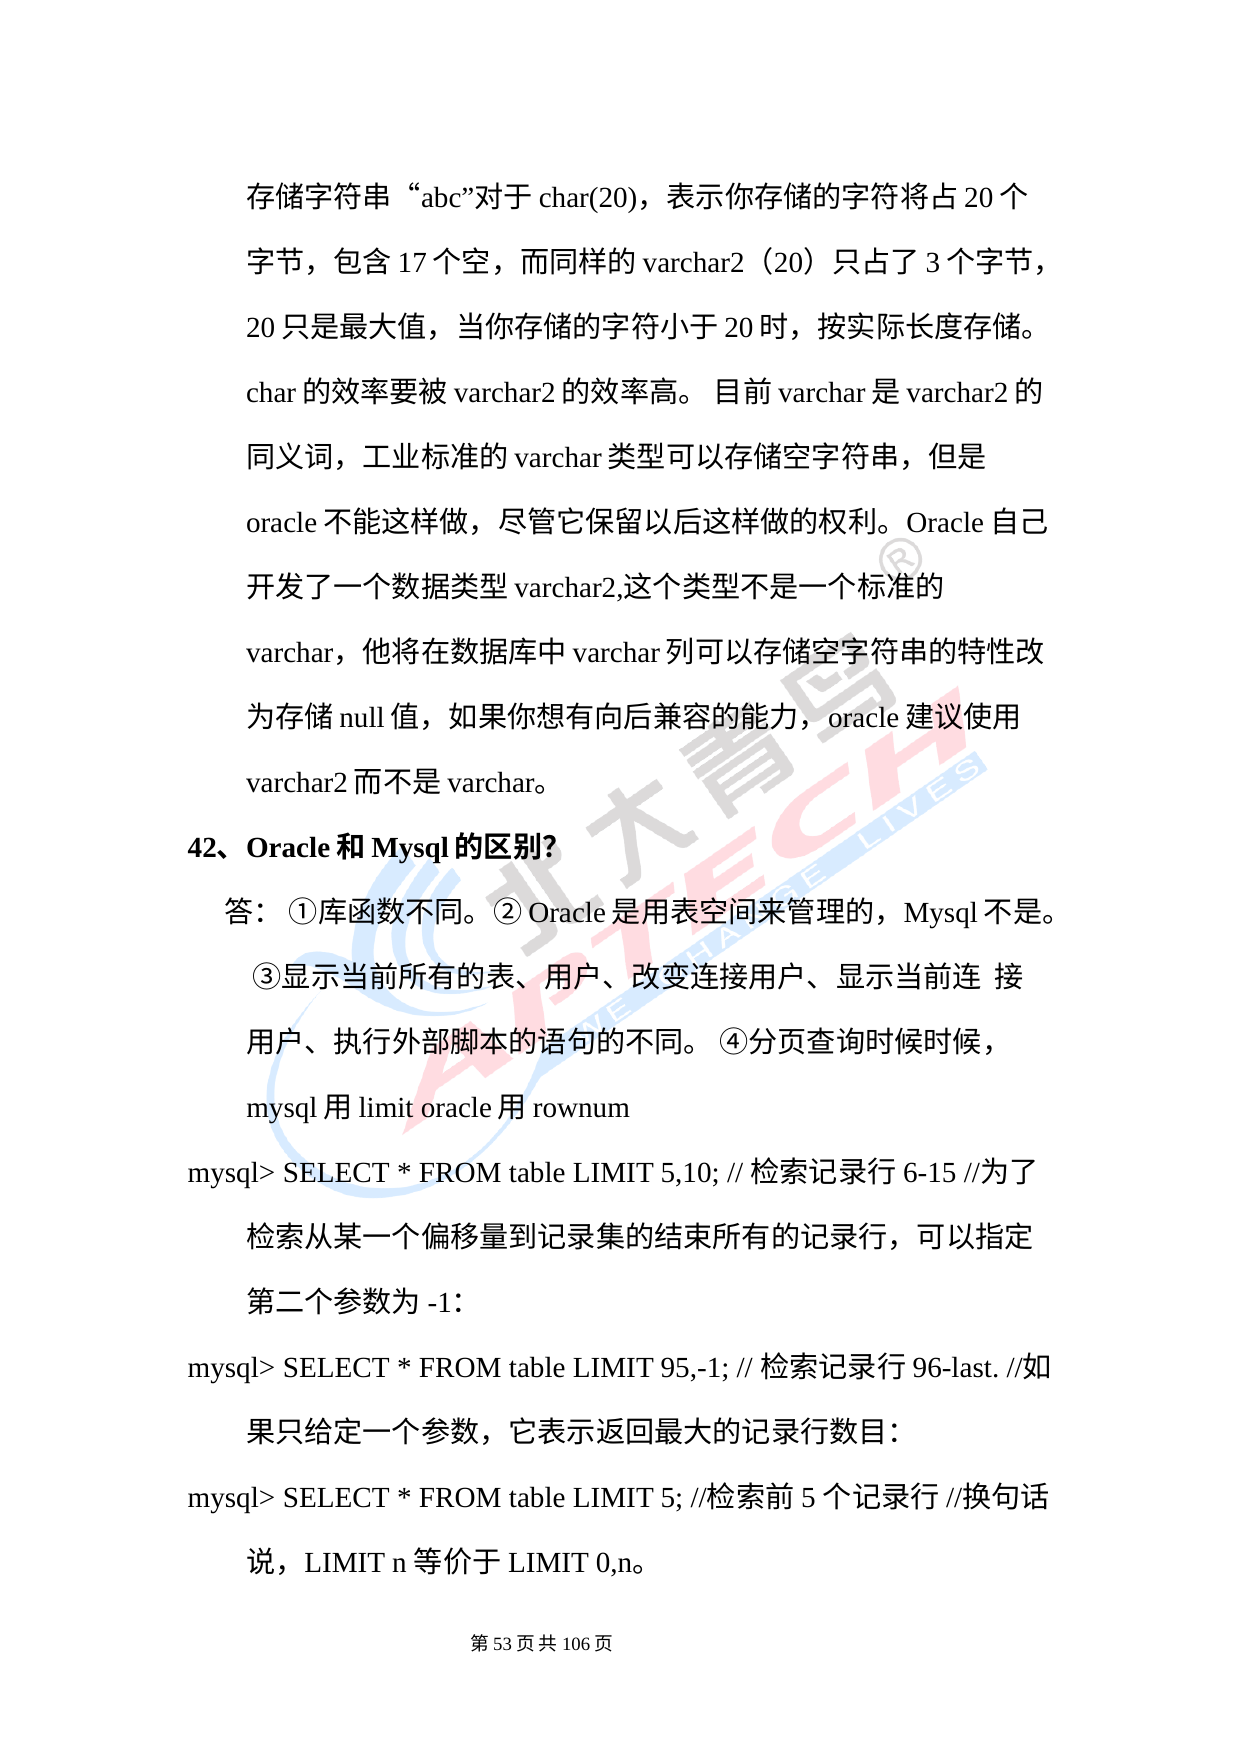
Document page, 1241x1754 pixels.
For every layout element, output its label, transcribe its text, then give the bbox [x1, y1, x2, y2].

text 答： ①库函数不同。②Oracle是用表空间来管理的，Mysql不是。 ③显示当前所有的表、用户、改变连接用户、显示当前连 接用户、执行外部脚本的语句的不同。 ④分页查询时候时候，mysql用limit oracle用rownum [187, 877, 1053, 1137]
text mysql> SELECT * FROM table LIMIT 95,-1; // 检索记录行 96-last. //如果只给定一个参数，它表示返回最大的记录行数目： [187, 1332, 1053, 1462]
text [187, 162, 1053, 812]
text mysql> SELECT * FROM table LIMIT 5,10; // 检索记录行 6-15 //为了检索从某一个偏移量到记录集的结束所有的记录行，可以指定第二个参数为 -1： [187, 1137, 1053, 1332]
text mysql> SELECT * FROM table LIMIT 5; //检索前 5 个记录行 //换句话说，LIMIT n 等价于 LIMIT 0,n。 [187, 1462, 1053, 1592]
text 42、Oracle和Mysql的区别？ [187, 812, 1053, 877]
